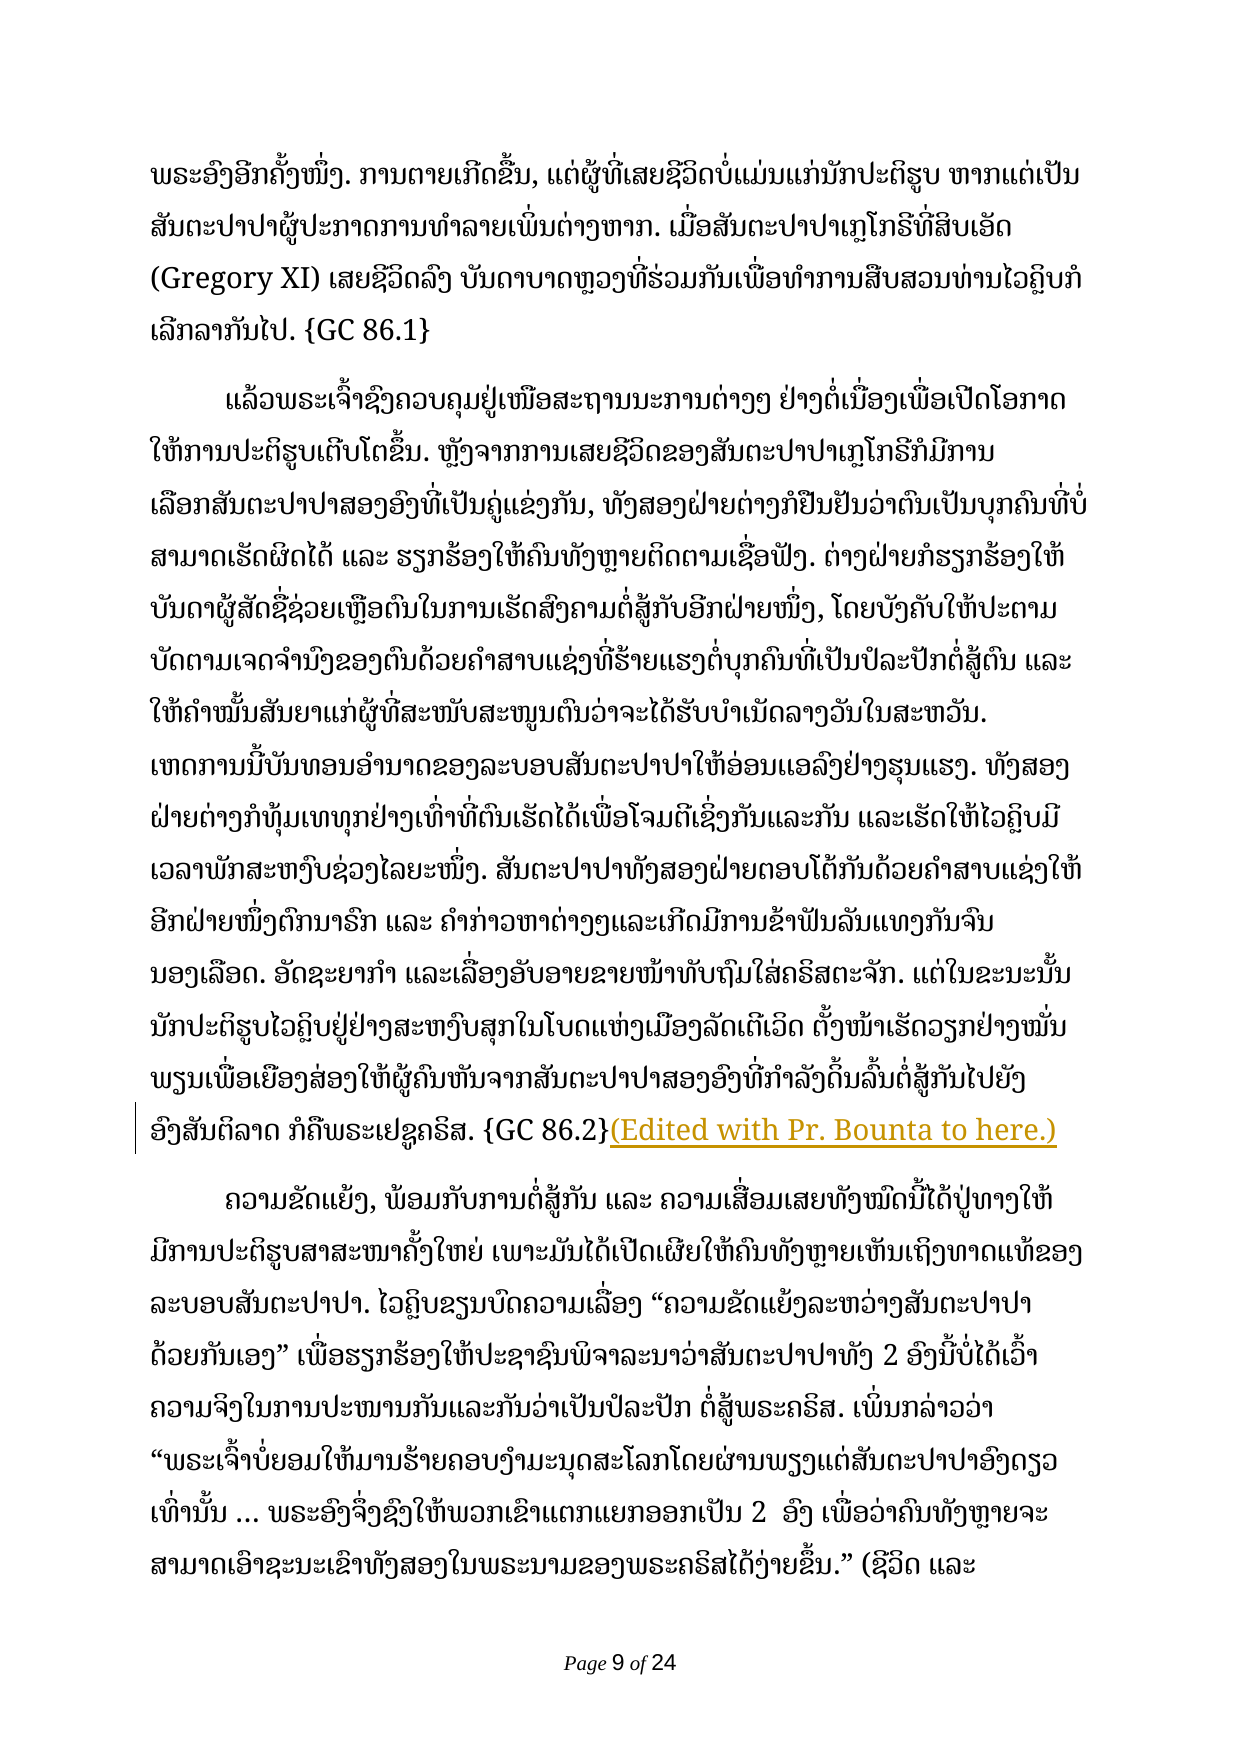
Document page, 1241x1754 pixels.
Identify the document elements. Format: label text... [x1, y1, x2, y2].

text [150, 1175, 1090, 1588]
text ແລ້ວພຣະເຈົ້າຊົງຄວບຄຸມຢູ່ເໜືອສະຖານນະການຕ່າງໆ ຢ່າງຕໍ່ເນື່ອງເພື່ອເປີດໂອກາດໃຫ້ການປະຕິຮູບເຕີບໂຕຂຶ້ນ. ຫຼັງຈາກການເສຍຊີວິດຂອງສັນຕະປາປາເກຼໂກຣີກໍມີການເລືອກສັນຕະປາປາສອງອົງທີ່ເປັນຄູ່ແຂ່ງກັນ, ທັງສອງຝ່າຍຕ່າງກໍຢືນຢັນວ່າຕົນເປັນບຸກຄົນທີ່ບໍ່ສາມາດເຮັດຜິດໄດ້ ແລະ ຮຽກຮ້ອງໃຫ້ຄົນທັງຫຼາຍຕິດຕາມເຊື່ອຟັງ. ຕ່າງຝ່າຍກໍຮຽກຮ້ອງໃຫ້ບັນດາຜູ້ສັດຊື່ຊ່ວຍເຫຼືອຕົນໃນການເຮັດສົງຄາມຕໍ່ສູ້ກັບອີກຝ່າຍໜຶ່ງ, ໂດຍບັງຄັບໃຫ້ປະຕາມບັດຕາມເຈດຈໍານົງຂອງຕົນດ້ວຍຄຳສາບແຊ່ງທີ່ຮ້າຍແຮງຕໍ່ບຸກຄົນທີ່ເປັນປໍລະປັກຕໍ່ສູ້ຕົນ ແລະ ໃຫ້ຄໍາໝັ້ນສັນຍາແກ່ຜູ້ທີ່ສະໜັບສະໜູນຕົນວ່າຈະໄດ້ຮັບບຳເນັດລາງວັນໃນສະຫວັນ. ເຫດການນີ້ບັນທອນອຳນາດຂອງລະບອບສັນຕະປາປາໃຫ້ອ່ອນເເອລົງຢ່າງຮຸນແຮງ. ທັງສອງຝ່າຍຕ່າງກໍທຸ້ມເທທຸກຢ່າງເທົ່າທີ່ຕົນເຮັດໄດ້ເພື່ອໂຈມຕີເຊິ່ງກັນແລະກັນ ແລະເຮັດໃຫ້ໄວຄຼິບມີເວລາພັກສະຫງົບຊ່ວງໄລຍະໜຶ່ງ. ສັນຕະປາປາທັງສອງຝ່າຍຕອບໂຕ້ກັນດ້ວຍຄໍາສາບແຊ່ງໃຫ້ອີກຝ່າຍໜຶ່ງຕົກນາຣົກ ແລະ ຄໍາກ່າວຫາຕ່າງໆແລະເກີດມີການຂ້າຟັນລັນແທງກັນຈົນນອງເລືອດ. ອັດຊະຍາກຳ ແລະເລື່ອງອັບອາຍຂາຍໜ້າທັບຖົມໃສ່ຄຣິສຕະຈັກ. ແຕ່ໃນຂະນະນັ້ນນັກປະຕິຮູບໄວຄຼິບຢູ່ຢ່າງສະຫງົບສຸກໃນໂບດແຫ່ງເມືອງລັດເຕີເວິດ ຕັ້ງໜ້າເຮັດວຽກຢ່າງໝັ່ນພຽນເພື່ອເຍືອງສ່ອງໃຫ້ຜູ້ຄົນຫັນຈາກສັນຕະປາປາສອງອົງທີ່ກໍາລັງດິ້ນລົ້ນຕໍ່ສູ້ກັນໄປຍັງອົງສັນຕິລາດ ກໍຄືພຣະເຢຊູຄຣິສ. {GC 86.2} [150, 375, 1090, 1154]
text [150, 150, 1090, 355]
